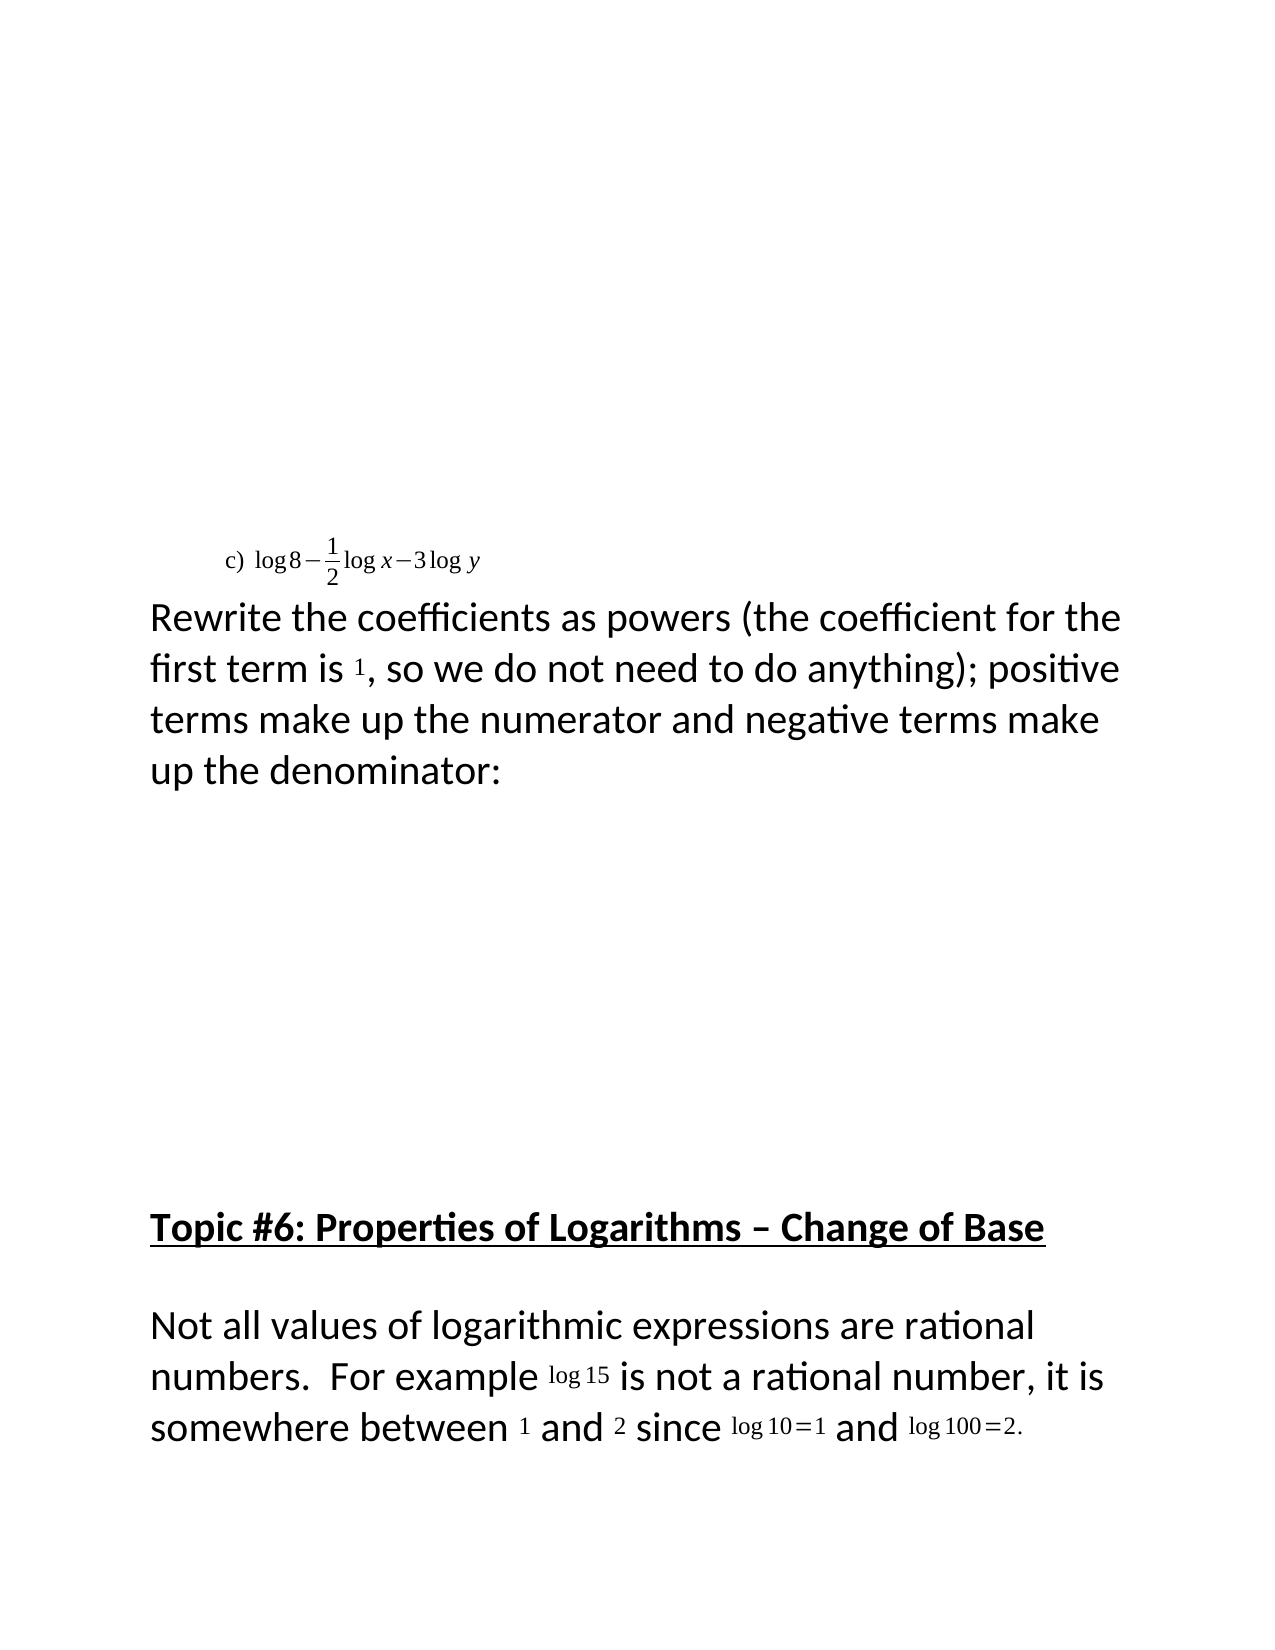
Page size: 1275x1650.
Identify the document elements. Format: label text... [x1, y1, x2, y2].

text Rewrite the coefficients as powers (the coefficient for the first term is , so we do not need to do anything); positive terms make up the numerator and negative terms make up the denominator: [150, 591, 1125, 795]
text Not all values of logarithmic expressions are rational numbers. For example is not a rational number, it is somewhere between and since and [150, 1299, 1125, 1452]
subtitle Topic #6: Properties of Logarithms – Change of Base [150, 1201, 1125, 1252]
